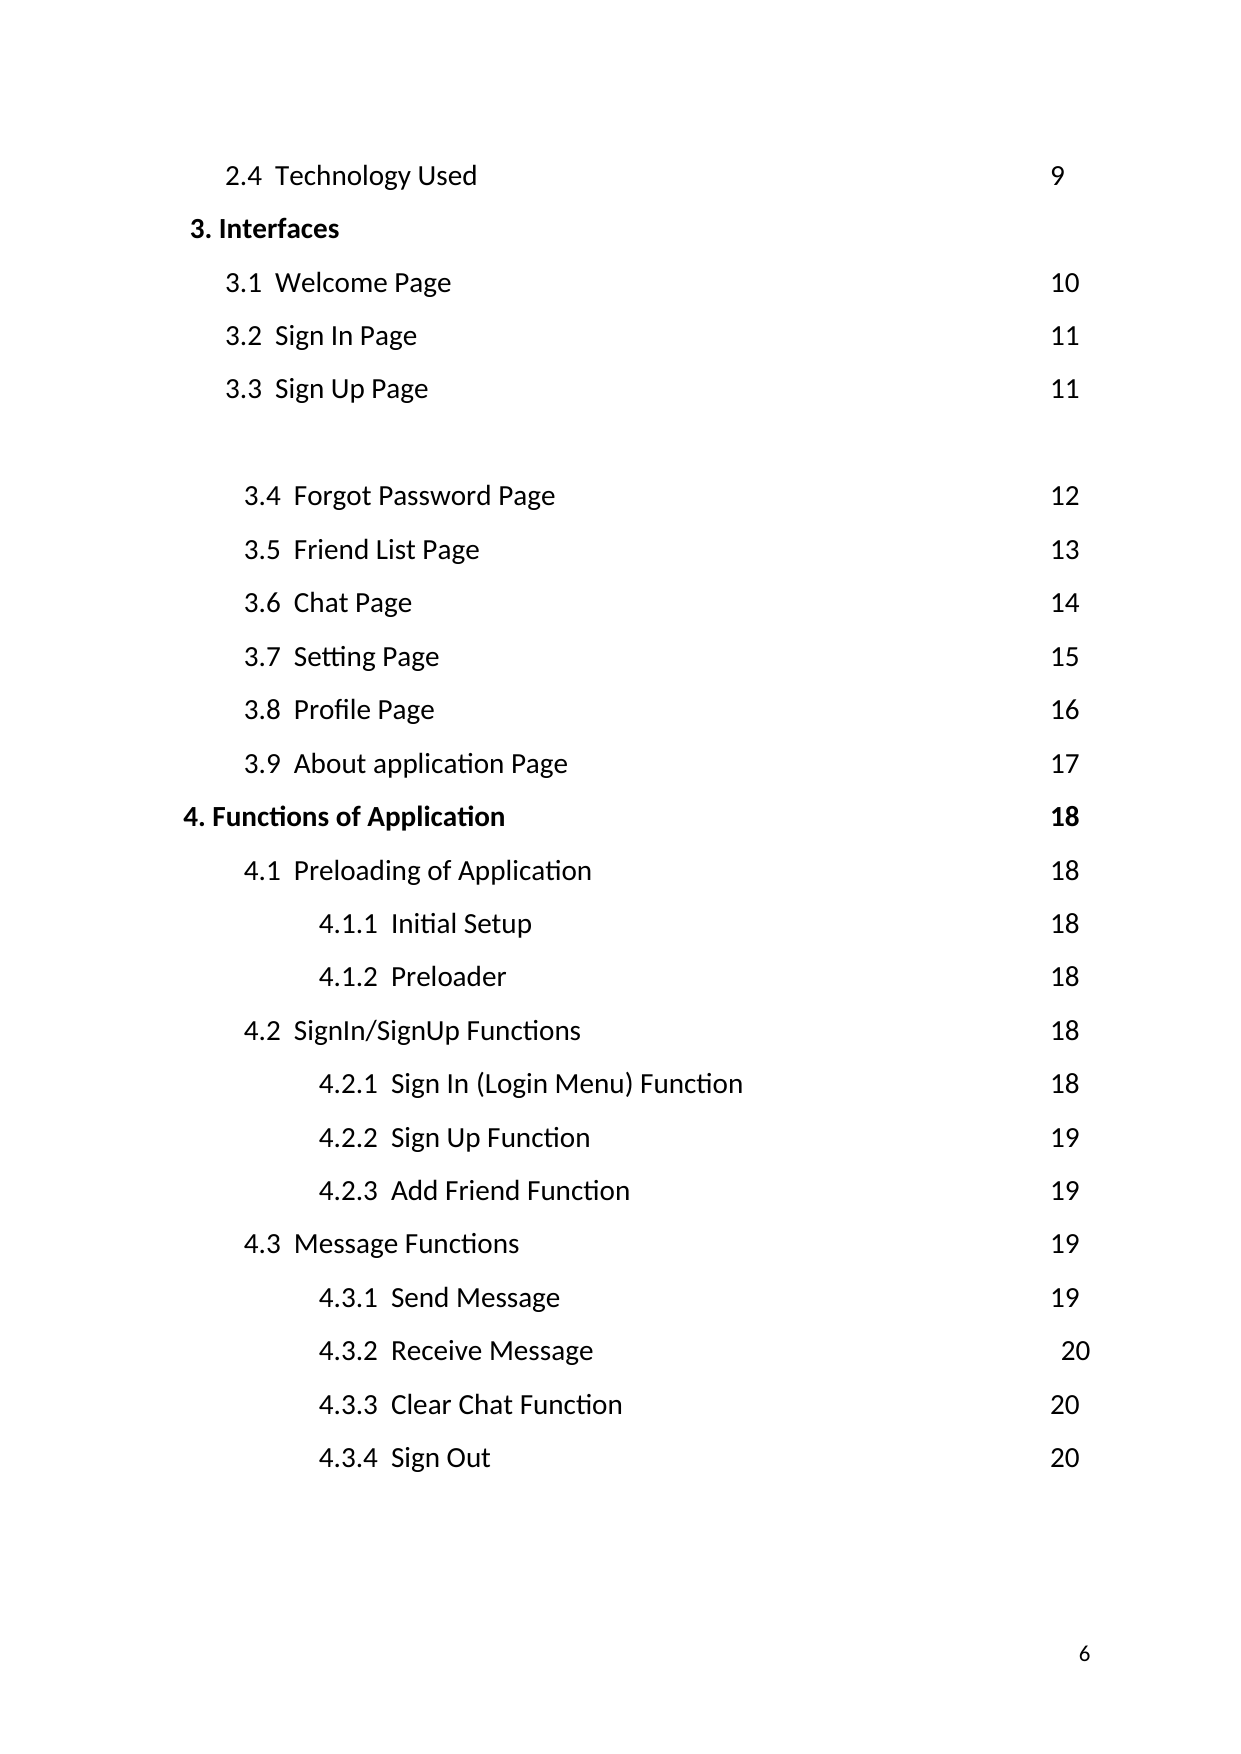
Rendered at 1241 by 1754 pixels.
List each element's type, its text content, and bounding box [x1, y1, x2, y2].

text 3.4 Forgot Password Page 12 [150, 477, 1090, 513]
text 3.9 About application Page 17 [150, 745, 1090, 780]
text 4.3 Message Functions 19 [150, 1226, 1090, 1261]
text 3.2 Sign In Page 11 [150, 317, 1090, 353]
text 4.2 SignIn/SignUp Functions 18 [150, 1012, 1090, 1047]
text 3.1 Welcome Page 10 [150, 264, 1090, 299]
text 3.3 Sign Up Page 11 [150, 371, 1090, 406]
text 3.8 Profile Page 16 [150, 691, 1090, 727]
text 3.7 Setting Page 15 [150, 638, 1090, 673]
text 4.3.4 Sign Out 20 [150, 1439, 1090, 1475]
text 4.1 Preloading of Application 18 [150, 852, 1090, 887]
text 4.3.1 Send Message 19 [150, 1279, 1090, 1315]
text 4.1.1 Initial Setup 18 4.1.2 Preloader 18 [150, 905, 1090, 994]
text 4.2.2 Sign Up Function 19 [150, 1119, 1090, 1154]
text 2.4 Technology Used 9 [150, 157, 1090, 192]
text 4.2.3 Add Friend Function 19 [150, 1172, 1090, 1208]
text 4.2.1 Sign In (Login Menu) Function 18 [150, 1065, 1090, 1101]
text 3. Interfaces [150, 210, 1090, 246]
text 3.6 Chat Page 14 [150, 584, 1090, 620]
text 3.5 Friend List Page 13 [150, 531, 1090, 567]
text 4. Functions of Application 18 [150, 798, 1090, 834]
text 4.3.2 Receive Message 20 4.3.3 Clear Chat Function 20 [150, 1332, 1090, 1422]
